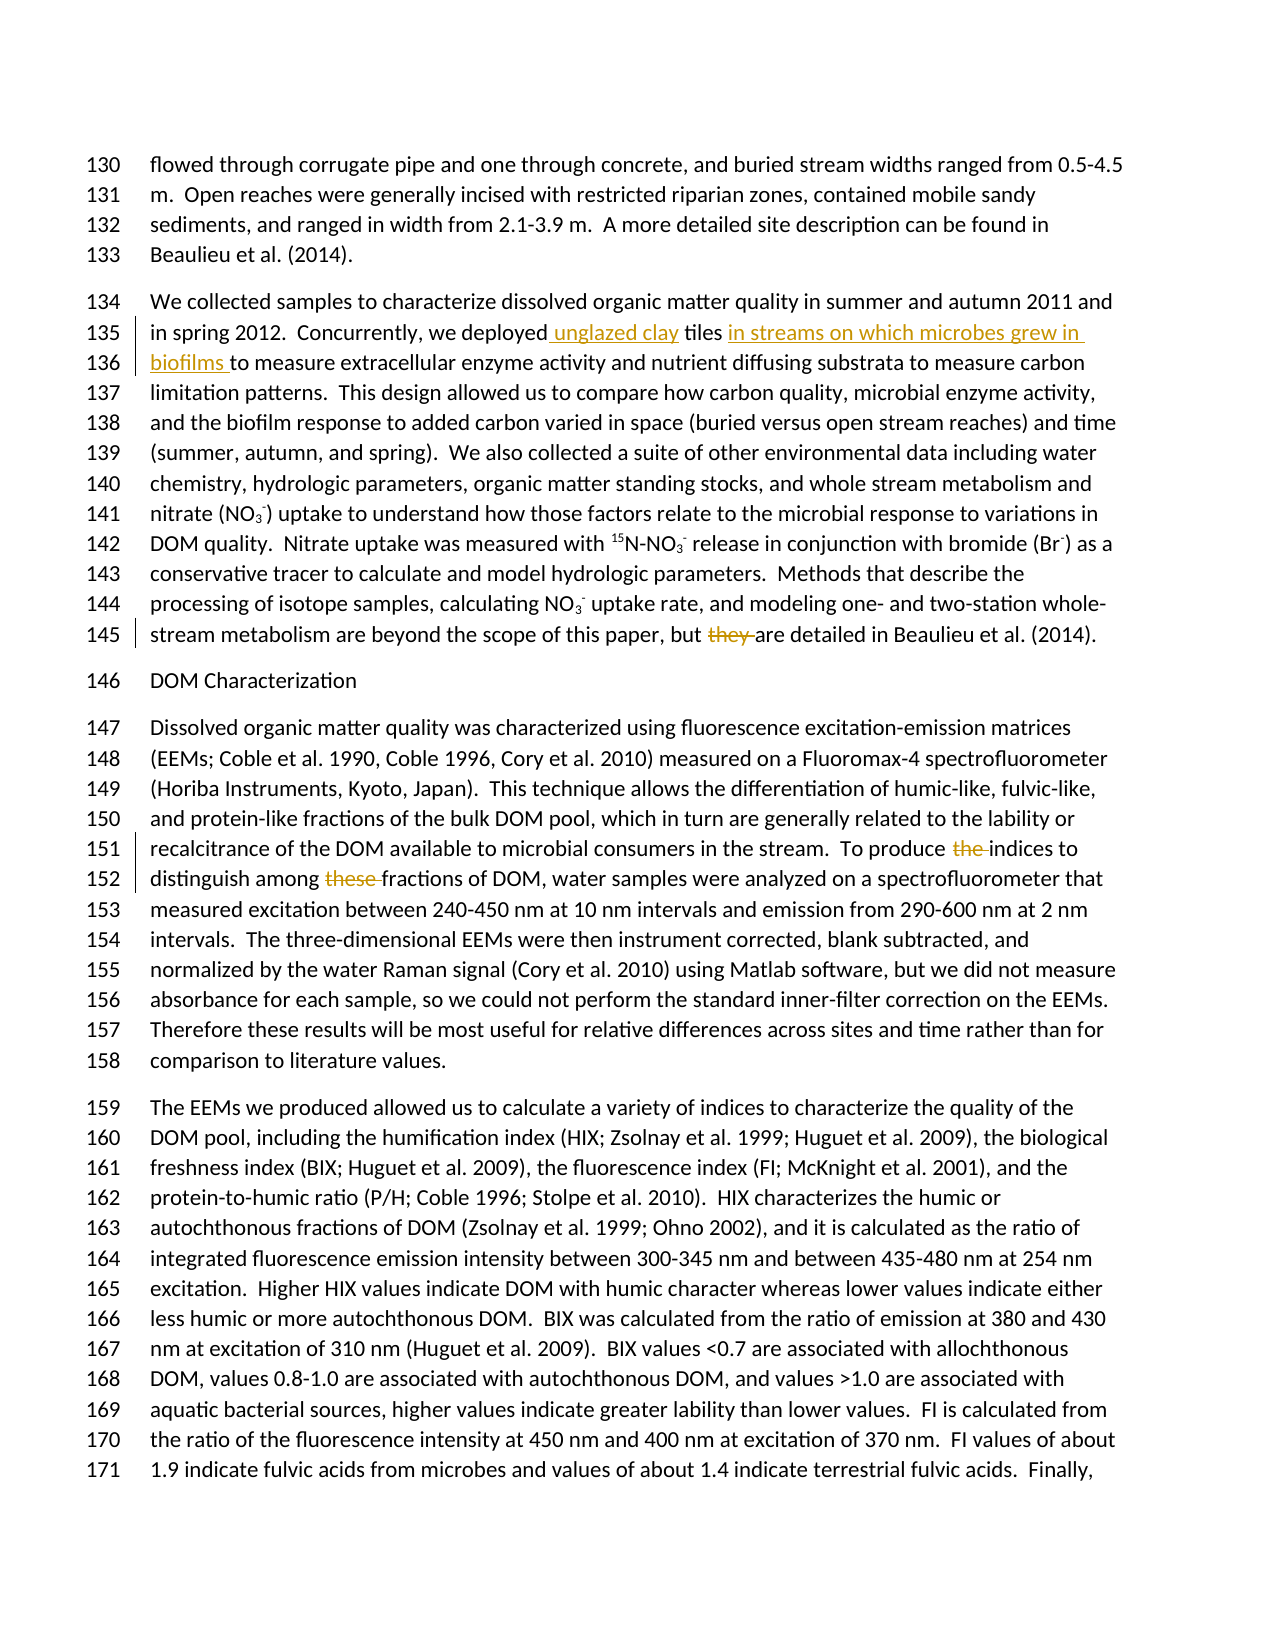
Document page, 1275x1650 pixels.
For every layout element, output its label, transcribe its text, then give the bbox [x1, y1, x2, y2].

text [150, 150, 1125, 269]
text DOM Characterization [150, 667, 1125, 695]
text Dissolved organic matter quality was characterized using fluorescence excitation-emission matrices (EEMs; Coble et al. 1990, Coble 1996, Cory et al. 2010) measured on a Fluoromax-4 spectrofluorometer (Horiba Instruments, Kyoto, Japan). This technique allows the differentiation of humic-like, fulvic-like, and protein-like fractions of the bulk DOM pool, which in turn are generally related to the lability or recalcitrance of the DOM available to microbial consumers in the stream. To produce indices to distinguish among fractions of DOM, water samples were analyzed on a spectrofluorometer that measured excitation between 240-450 nm at 10 nm intervals and emission from 290-600 nm at 2 nm intervals. The three-dimensional EEMs were then instrument corrected, blank subtracted, and normalized by the water Raman signal (Cory et al. 2010) using Matlab software, but we did not measure absorbance for each sample, so we could not perform the standard inner-filter correction on the EEMs. Therefore these results will be most useful for relative differences across sites and time rather than for comparison to literature values. [150, 713, 1125, 1074]
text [150, 1093, 1125, 1483]
text We collected samples to characterize dissolved organic matter quality in summer and autumn 2011 and in spring 2012. Concurrently, we deployed tiles to measure extracellular enzyme activity and nutrient diffusing substrata to measure carbon limitation patterns. This design allowed us to compare how carbon quality, microbial enzyme activity, and the biofilm response to added carbon varied in space (buried versus open stream reaches) and time (summer, autumn, and spring). We also collected a suite of other environmental data including water chemistry, hydrologic parameters, organic matter standing stocks, and whole stream metabolism and nitrate (NO3-) uptake to understand how those factors relate to the microbial response to variations in DOM quality. Nitrate uptake was measured with 15N-NO3- release in conjunction with bromide (Br-) as a conservative tracer to calculate and model hydrologic parameters. Methods that describe the processing of isotope samples, calculating NO3- uptake rate, and modeling one- and two-station whole-stream metabolism are beyond the scope of this paper, but are detailed in Beaulieu et al. (2014). [150, 287, 1125, 648]
